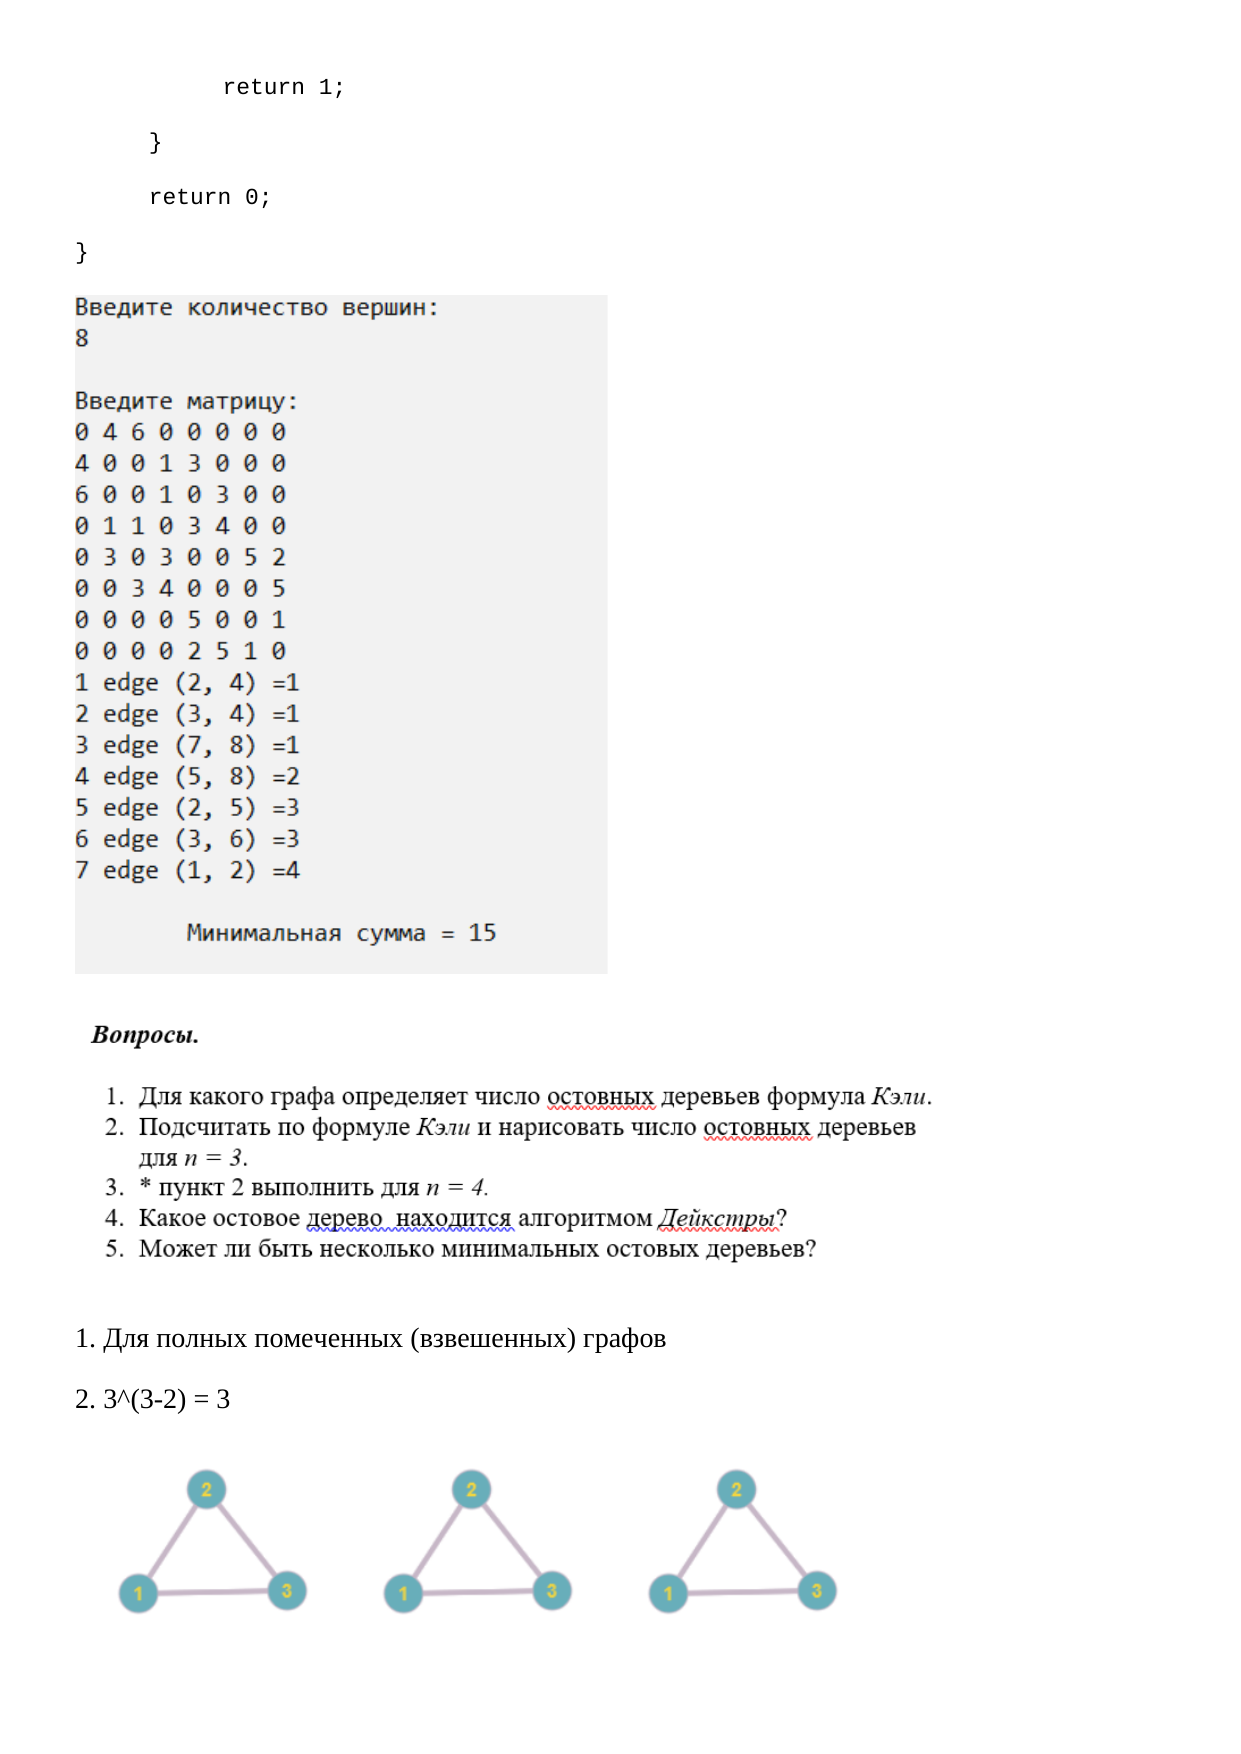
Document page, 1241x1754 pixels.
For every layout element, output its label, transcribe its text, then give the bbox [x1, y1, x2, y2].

text return 1; [75, 75, 1165, 101]
picture [340, 1444, 600, 1658]
text } [75, 240, 1165, 266]
text 2. 3^(3-2) = 3 [75, 1383, 1165, 1415]
text } [75, 130, 1165, 156]
picture [75, 295, 608, 974]
text 1. Для полных помеченных (взвешенных) графов [75, 1321, 1165, 1353]
text return 0; [75, 185, 1165, 211]
picture [75, 1002, 943, 1292]
picture [75, 1444, 334, 1658]
picture [605, 1444, 865, 1658]
